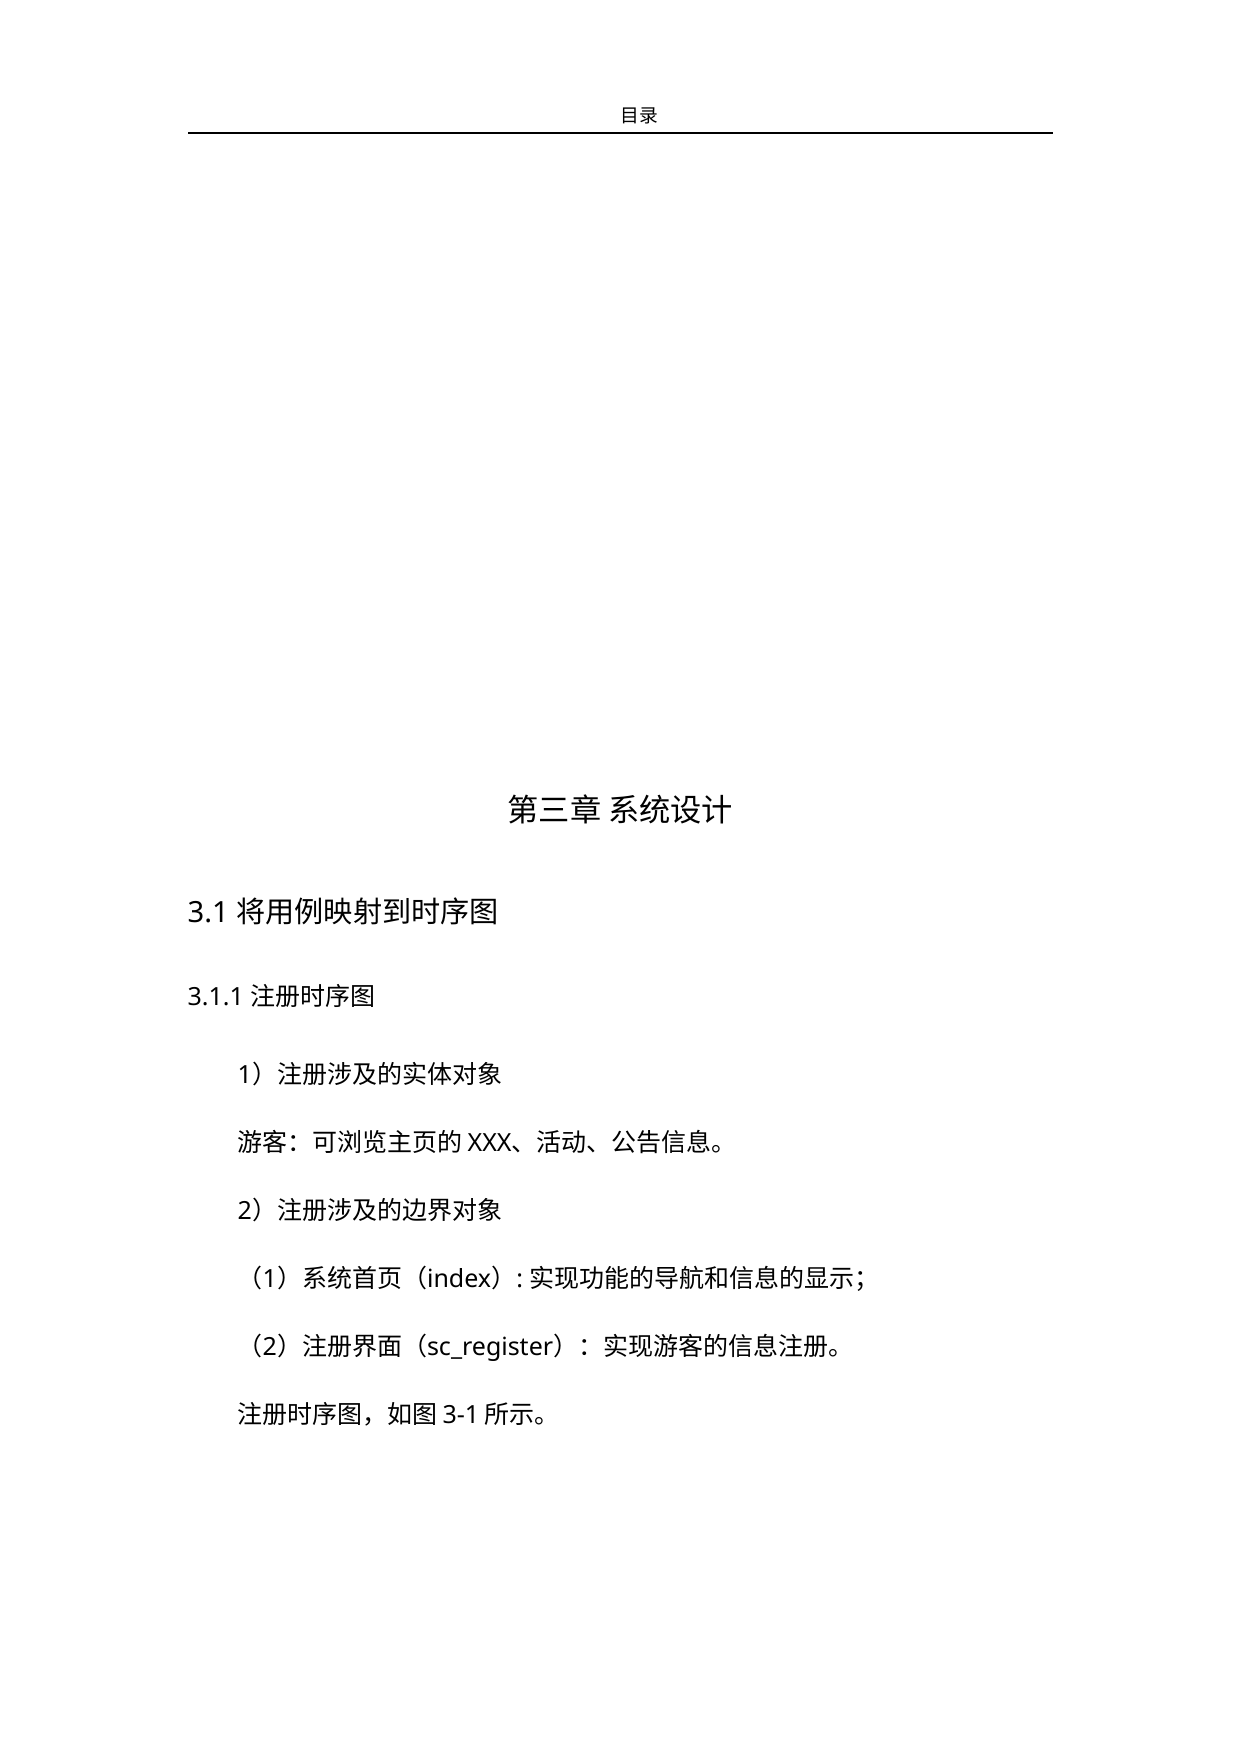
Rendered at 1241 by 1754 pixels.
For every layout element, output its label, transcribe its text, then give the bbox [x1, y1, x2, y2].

text （2）注册界面（sc_register）：实现游客的信息注册。 [187, 1311, 1053, 1378]
subtitle 第三章 系统设计 [187, 774, 1053, 842]
text 游客：可浏览主页的XXX、活动、公告信息。 [187, 1107, 1053, 1175]
subtitle 3.1 将用例映射到时序图 [187, 876, 1053, 943]
text （1）系统首页（index）: 实现功能的导航和信息的显示； [187, 1243, 1053, 1311]
subtitle 3.1.1 注册时序图 [187, 961, 1053, 1028]
text 2）注册涉及的边界对象 [187, 1175, 1053, 1243]
text 1）注册涉及的实体对象 [187, 1039, 1053, 1107]
text 注册时序图，如图3-1所示。 [187, 1378, 1053, 1446]
